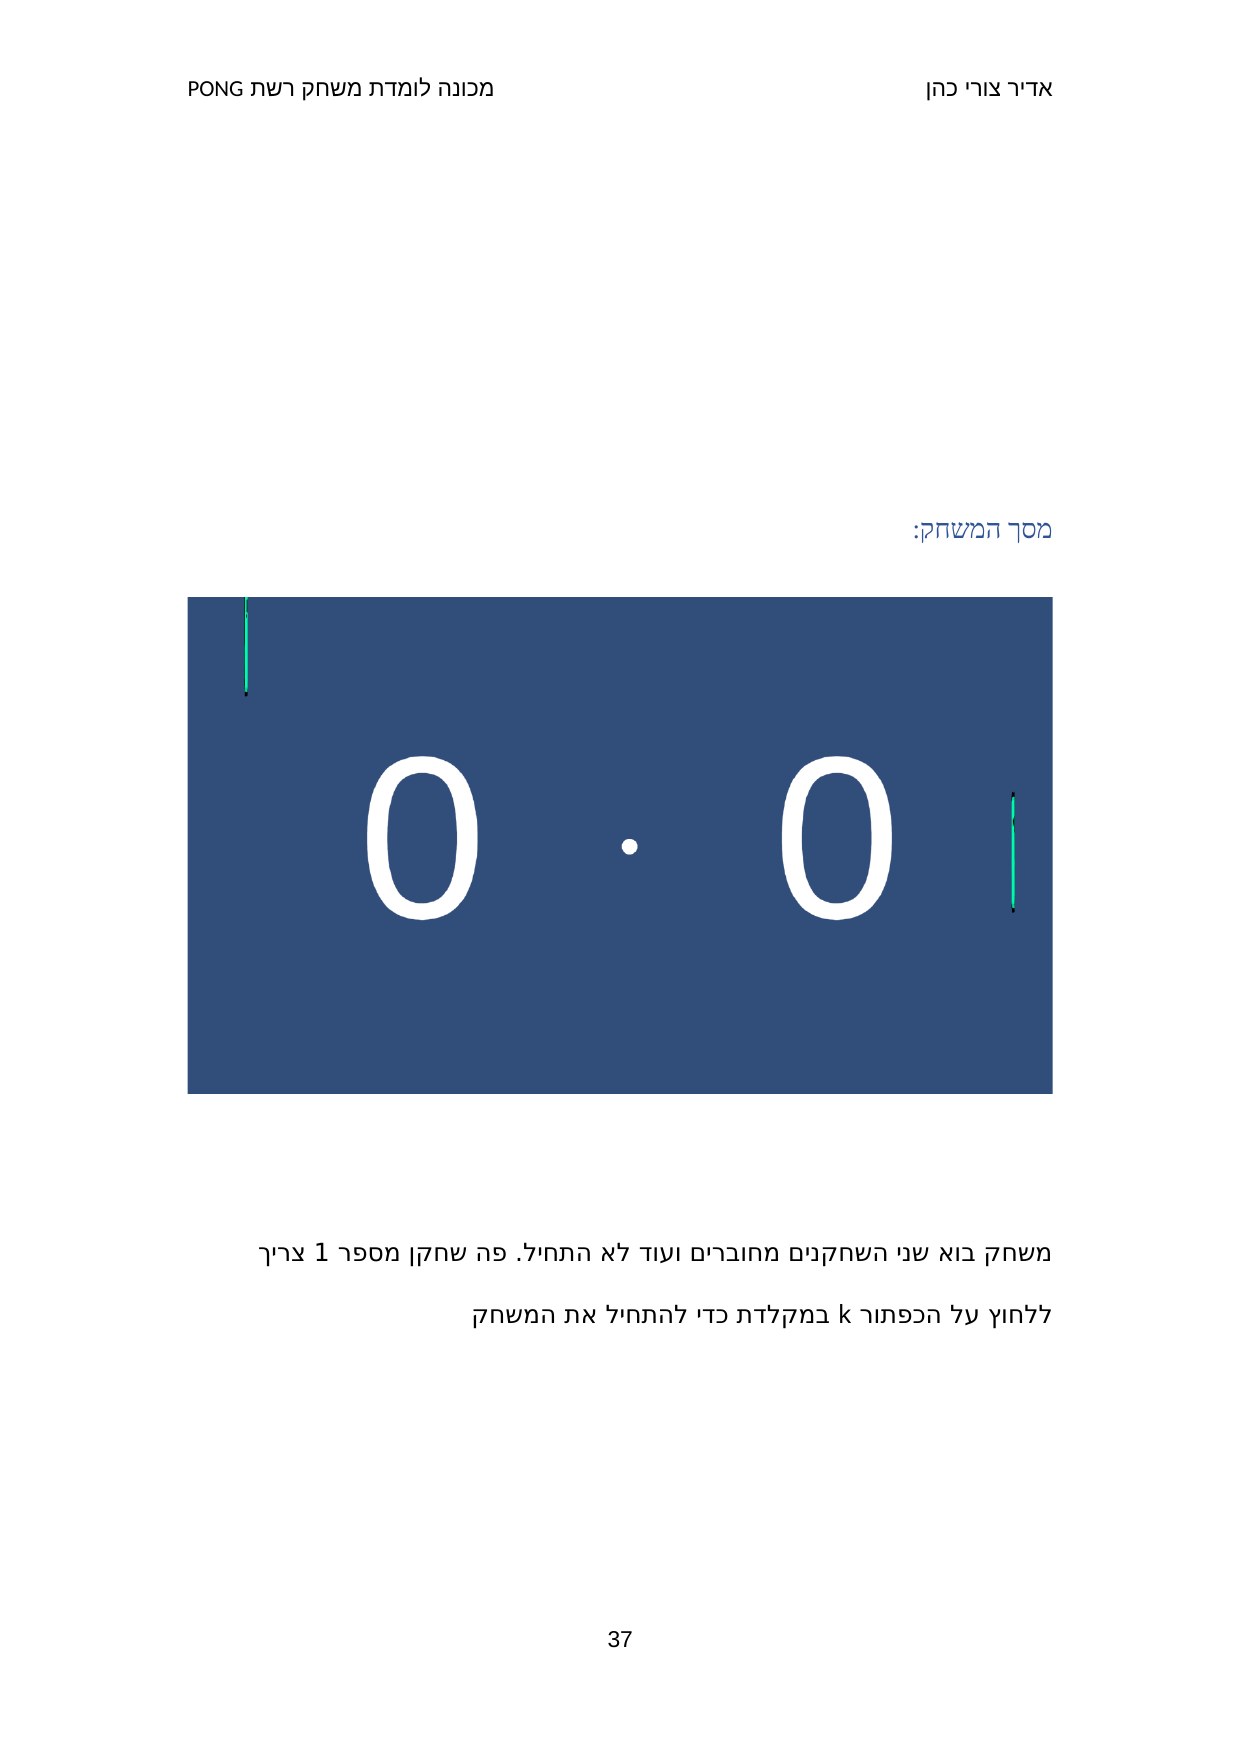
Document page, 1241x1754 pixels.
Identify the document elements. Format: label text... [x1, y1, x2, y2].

text משחק בוא שני השחקנים מחוברים ועוד לא התחיל. פה שחקן מספר 1 צריך ללחוץ על הכפתור k במקלדת כדי להתחיל את המשחק [187, 1238, 1053, 1331]
picture [187, 597, 1053, 1094]
subtitle מסך המשחק: [187, 513, 1053, 545]
